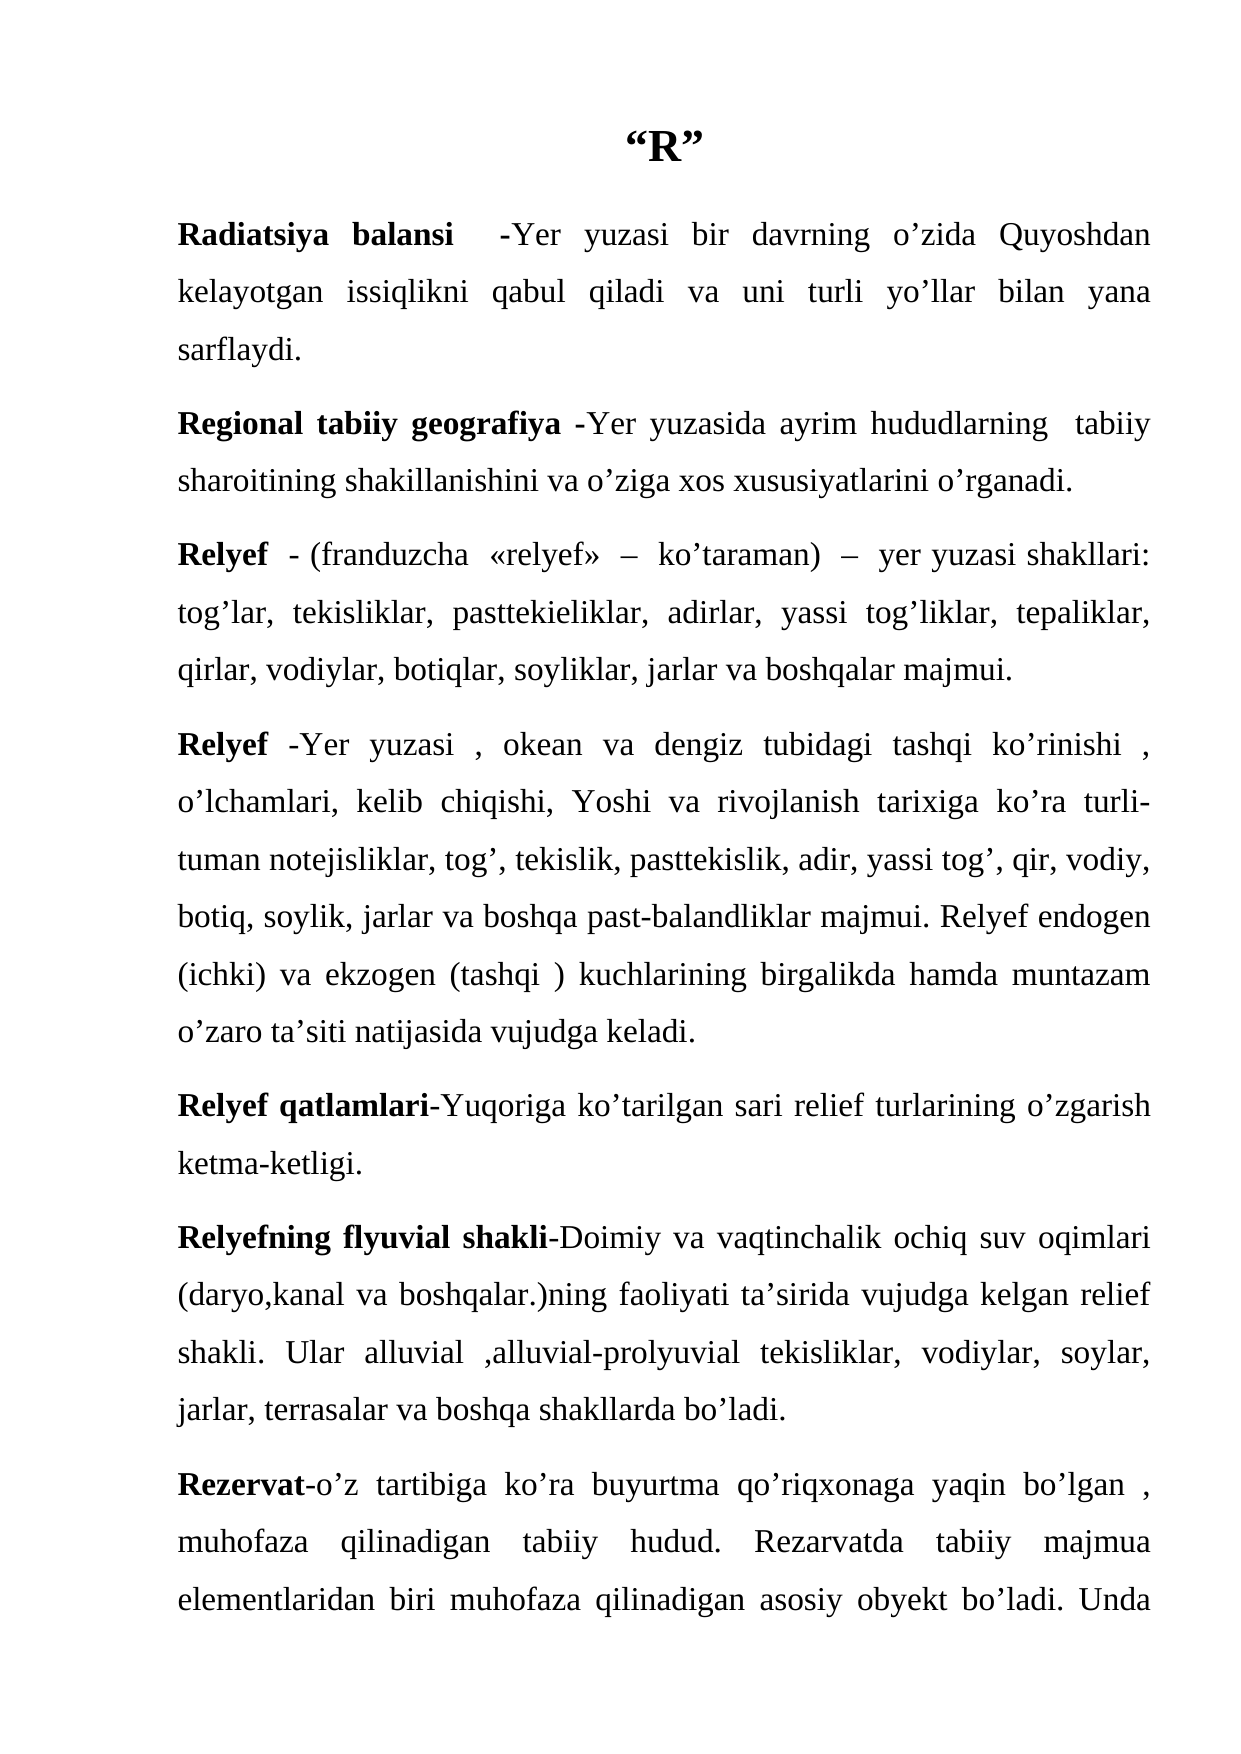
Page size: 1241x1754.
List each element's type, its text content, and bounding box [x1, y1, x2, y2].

text “R” [177, 118, 1152, 171]
text Relyef -Yer yuzasi , okean va dengiz tubidagi tashqi ko’rinishi , o’lchamlari, kelib chiqishi, Yoshi va rivojlanish tarixiga ko’ra turli-tuman notejisliklar, tog’, tekislik, pasttekislik, adir, yassi tog’, qir, vodiy, botiq, soylik, jarlar va boshqa past-balandliklar majmui. Relyef endogen (ichki) va ekzogen (tashqi ) kuchlarining birgalikda hamda muntazam o’zaro ta’siti natijasida vujudga keladi. [177, 724, 1152, 1050]
text Radiatsiya balansi -Yer yuzasi bir davrning o’zida Quyoshdan kelayotgan issiqlikni qabul qiladi va uni turli yo’llar bilan yana sarflaydi. [177, 214, 1152, 367]
text Relyef - (franduzcha «relyef» – ko’taraman) – yer yuzasi shakllari: tog’lar, tekisliklar, pasttekieliklar, adirlar, yassi tog’liklar, tepaliklar, qirlar, vodiylar, botiqlar, soyliklar, jarlar va boshqalar majmui. [177, 535, 1152, 688]
text Relyef qatlamlari-Yuqoriga ko’tarilgan sari relief turlarining o’zgarish ketma-ketligi. [177, 1086, 1152, 1181]
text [177, 1464, 1152, 1617]
text Relyefning flyuvial shakli-Doimiy va vaqtinchalik ochiq suv oqimlari (daryo,kanal va boshqalar.)ning faoliyati ta’sirida vujudga kelgan relief shakli. Ular alluvial ,alluvial-prolyuvial tekisliklar, vodiylar, soylar, jarlar, terrasalar va boshqa shakllarda bo’ladi. [177, 1217, 1152, 1428]
text Regional tabiiy geografiya -Yer yuzasida ayrim hududlarning tabiiy sharoitining shakillanishini va o’ziga xos xususiyatlarini o’rganadi. [177, 403, 1152, 499]
